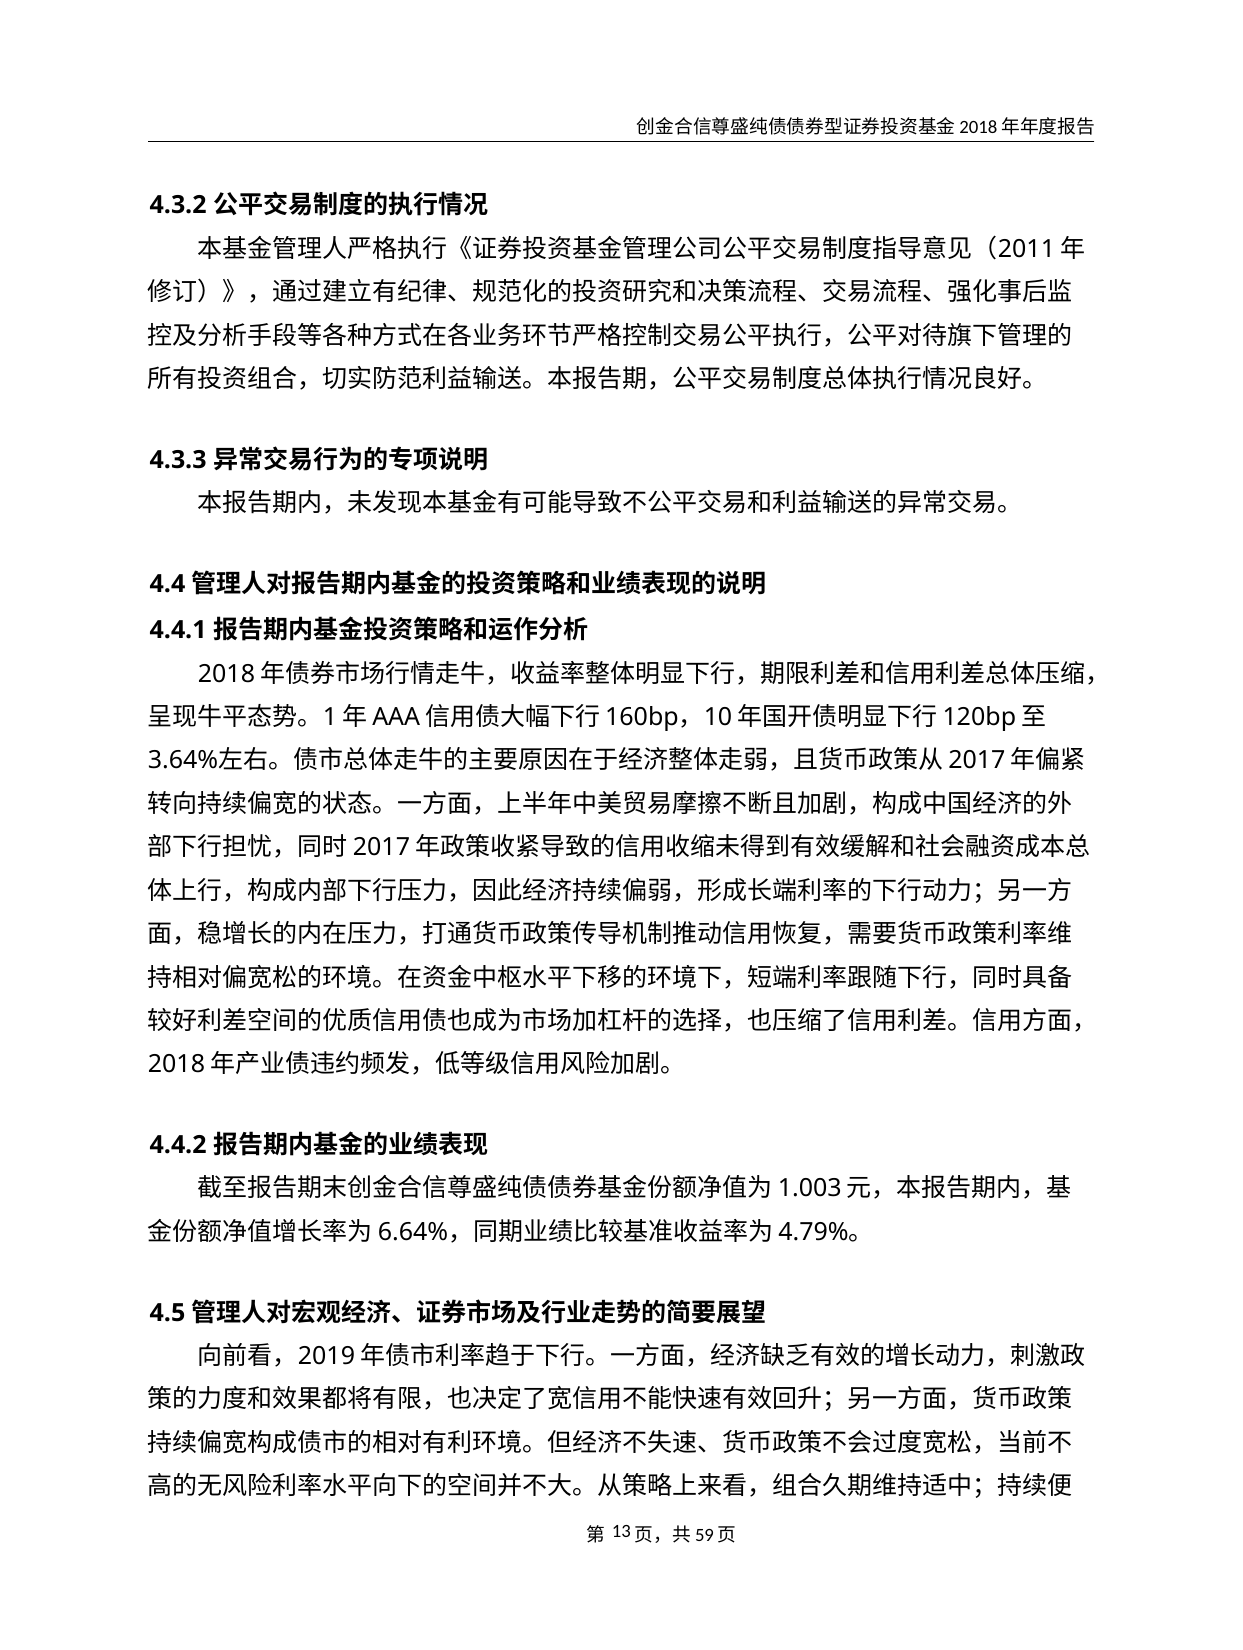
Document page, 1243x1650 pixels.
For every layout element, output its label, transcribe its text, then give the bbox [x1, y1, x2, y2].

text 2018年债券市场行情走牛，收益率整体明显下行，期限利差和信用利差总体压缩，呈现牛平态势。1年AAA信用债大幅下行160bp，10年国开债明显下行120bp至3.64%左右。债市总体走牛的主要原因在于经济整体走弱，且货币政策从2017年偏紧转向持续偏宽的状态。一方面，上半年中美贸易摩擦不断且加剧，构成中国经济的外部下行担忧，同时2017年政策收紧导致的信用收缩未得到有效缓解和社会融资成本总体上行，构成内部下行压力，因此经济持续偏弱，形成长端利率的下行动力；另一方面，稳增长的内在压力，打通货币政策传导机制推动信用恢复，需要货币政策利率维持相对偏宽松的环境。在资金中枢水平下移的环境下，短端利率跟随下行，同时具备较好利差空间的优质信用债也成为市场加杠杆的选择，也压缩了信用利差。信用方面，2018年产业债违约频发，低等级信用风险加剧。 [148, 653, 1094, 1080]
text 4.3.3 异常交易行为的专项说明 [149, 439, 1094, 475]
text 本基金管理人严格执行《证券投资基金管理公司公平交易制度指导意见（2011年修订）》，通过建立有纪律、规范化的投资研究和决策流程、交易流程、强化事后监控及分析手段等各种方式在各业务环节严格控制交易公平执行，公平对待旗下管理的所有投资组合，切实防范利益输送。本报告期，公平交易制度总体执行情况良好。 [148, 228, 1094, 395]
text 4.5 管理人对宏观经济、证券市场及行业走势的简要展望 [149, 1292, 1094, 1328]
text 本报告期内，未发现本基金有可能导致不公平交易和利益输送的异常交易。 [148, 482, 1094, 519]
text 4.4.1 报告期内基金投资策略和运作分析 [149, 609, 1094, 646]
text 4.4 管理人对报告期内基金的投资策略和业绩表现的说明 [149, 563, 1094, 599]
text 4.3.2 公平交易制度的执行情况 [149, 185, 1094, 221]
text 4.4.2 报告期内基金的业绩表现 [149, 1124, 1094, 1161]
text 截至报告期末创金合信尊盛纯债债券基金份额净值为1.003元，本报告期内，基金份额净值增长率为6.64%，同期业绩比较基准收益率为4.79%。 [148, 1168, 1094, 1248]
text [148, 1335, 1094, 1502]
